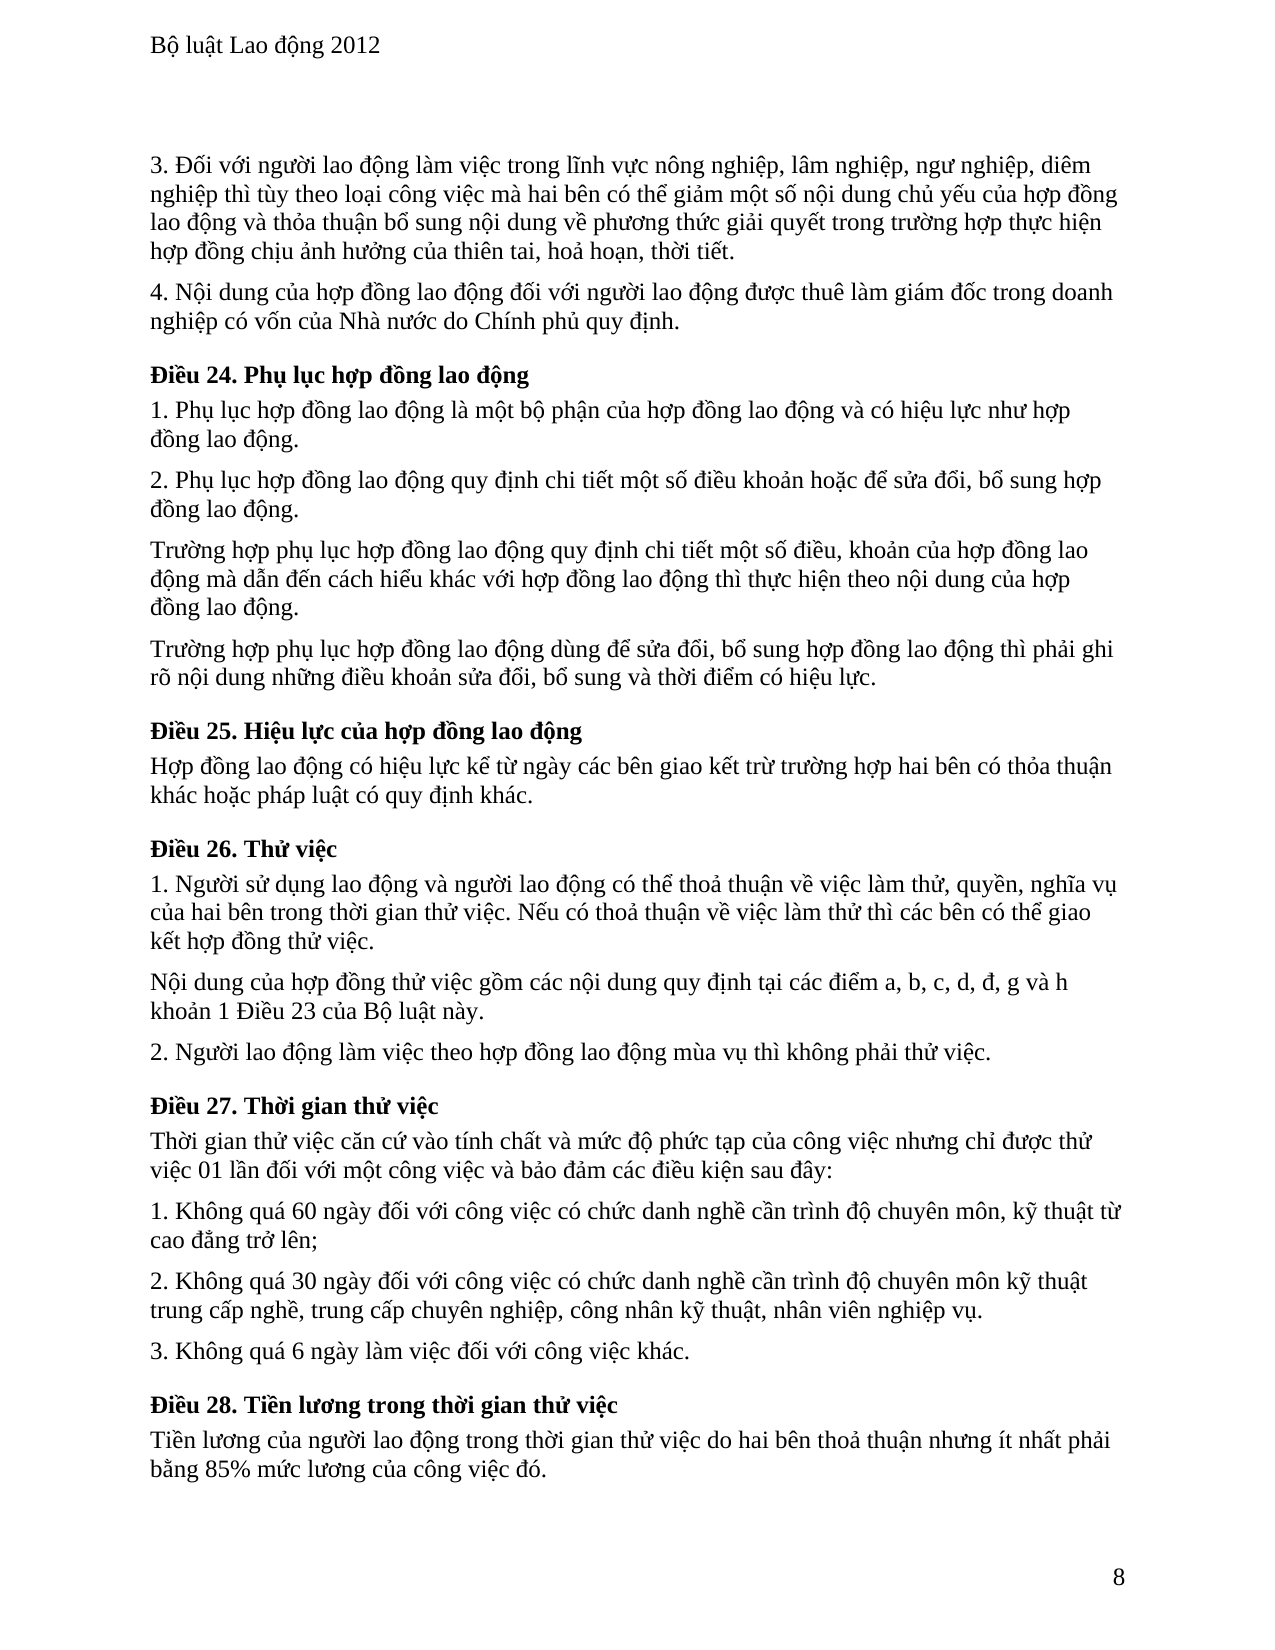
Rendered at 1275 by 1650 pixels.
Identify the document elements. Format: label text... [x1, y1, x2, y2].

text 1. Người sử dụng lao động và người lao động có thể thoả thuận về việc làm thử, quyền, nghĩa vụ của hai bên trong thời gian thử việc. Nếu có thoả thuận về việc làm thử thì các bên có thể giao kết hợp đồng thử việc. [150, 869, 1125, 955]
text Tiền lương của người lao động trong thời gian thử việc do hai bên thoả thuận nhưng ít nhất phải bằng 85% mức lương của công việc đó. [150, 1425, 1125, 1482]
subtitle Điều 28. Tiền lương trong thời gian thử việc [150, 1390, 1125, 1419]
text Thời gian thử việc căn cứ vào tính chất và mức độ phức tạp của công việc nhưng chỉ được thử việc 01 lần đối với một công việc và bảo đảm các điều kiện sau đây: [150, 1126, 1125, 1184]
text 2. Phụ lục hợp đồng lao động quy định chi tiết một số điều khoản hoặc để sửa đổi, bổ sung hợp đồng lao động. [150, 465, 1125, 522]
text 2. Không quá 30 ngày đối với công việc có chức danh nghề cần trình độ chuyên môn kỹ thuật trung cấp nghề, trung cấp chuyên nghiệp, công nhân kỹ thuật, nhân viên nghiệp vụ. [150, 1266, 1125, 1324]
text 4. Nội dung của hợp đồng lao động đối với người lao động được thuê làm giám đốc trong doanh nghiệp có vốn của Nhà nước do Chính phủ quy định. [150, 277, 1125, 335]
text 1. Phụ lục hợp đồng lao động là một bộ phận của hợp đồng lao động và có hiệu lực như hợp đồng lao động. [150, 395, 1125, 452]
subtitle Điều 24. Phụ lục hợp đồng lao động [150, 360, 1125, 389]
text Trường hợp phụ lục hợp đồng lao động quy định chi tiết một số điều, khoản của hợp đồng lao động mà dẫn đến cách hiểu khác với hợp đồng lao động thì thực hiện theo nội dung của hợp đồng lao động. [150, 535, 1125, 621]
text Hợp đồng lao động có hiệu lực kể từ ngày các bên giao kết trừ trường hợp hai bên có thỏa thuận khác hoặc pháp luật có quy định khác. [150, 751, 1125, 809]
text 3. Không quá 6 ngày làm việc đối với công việc khác. [150, 1336, 1125, 1365]
text Nội dung của hợp đồng thử việc gồm các nội dung quy định tại các điểm a, b, c, d, đ, g và h khoản 1 Điều 23 của Bộ luật này. [150, 967, 1125, 1025]
subtitle Điều 26. Thử việc [150, 834, 1125, 862]
subtitle Điều 25. Hiệu lực của hợp đồng lao động [150, 716, 1125, 745]
subtitle Điều 27. Thời gian thử việc [150, 1091, 1125, 1120]
text 1. Không quá 60 ngày đối với công việc có chức danh nghề cần trình độ chuyên môn, kỹ thuật từ cao đẳng trở lên; [150, 1196, 1125, 1254]
text 2. Người lao động làm việc theo hợp đồng lao động mùa vụ thì không phải thử việc. [150, 1037, 1125, 1066]
text Trường hợp phụ lục hợp đồng lao động dùng để sửa đổi, bổ sung hợp đồng lao động thì phải ghi rõ nội dung những điều khoản sửa đổi, bổ sung và thời điểm có hiệu lực. [150, 634, 1125, 691]
text 3. Đối với người lao động làm việc trong lĩnh vực nông nghiệp, lâm nghiệp, ngư nghiệp, diêm nghiệp thì tùy theo loại công việc mà hai bên có thể giảm một số nội dung chủ yếu của hợp đồng lao động và thỏa thuận bổ sung nội dung về phương thức giải quyết trong trường hợp thực hiện hợp đồng chịu ảnh hưởng của thiên tai, hoả hoạn, thời tiết. [150, 150, 1125, 265]
